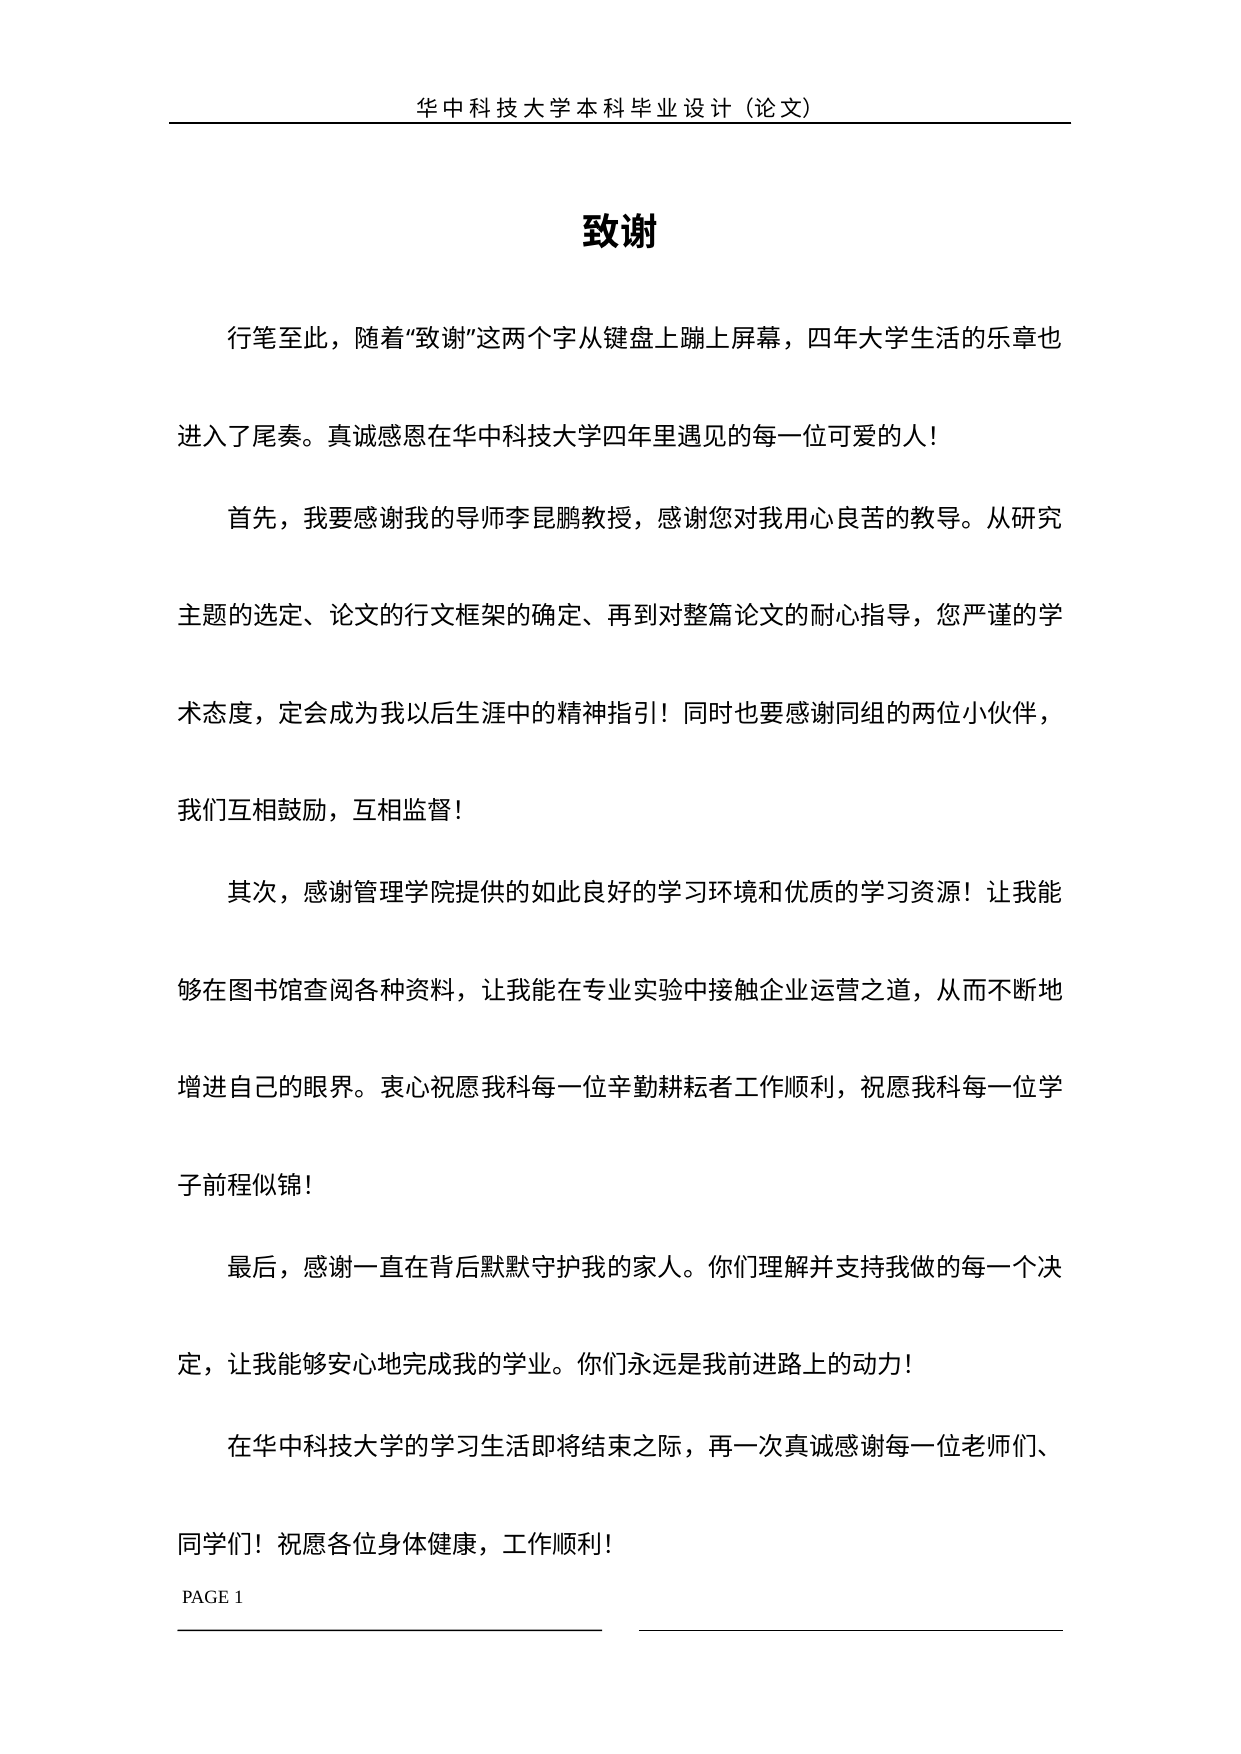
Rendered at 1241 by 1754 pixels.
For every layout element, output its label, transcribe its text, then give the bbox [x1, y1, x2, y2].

subtitle 致谢 [177, 199, 1063, 264]
text 其次，感谢管理学院提供的如此良好的学习环境和优质的学习资源！让我能够在图书馆查阅各种资料，让我能在专业实验中接触企业运营之道，从而不断地增进自己的眼界。衷心祝愿我科每一位辛勤耕耘者工作顺利，祝愿我科每一位学子前程似锦！ [177, 859, 1063, 1217]
text 首先，我要感谢我的导师李昆鹏教授，感谢您对我用心良苦的教导。从研究主题的选定、论文的行文框架的确定、再到对整篇论文的耐心指导，您严谨的学术态度，定会成为我以后生涯中的精神指引！同时也要感谢同组的两位小伙伴，我们互相鼓励，互相监督！ [177, 485, 1063, 842]
text 最后，感谢一直在背后默默守护我的家人。你们理解并支持我做的每一个决定，让我能够安心地完成我的学业。你们永远是我前进路上的动力！ [177, 1234, 1063, 1396]
text 在华中科技大学的学习生活即将结束之际，再一次真诚感谢每一位老师们、同学们！祝愿各位身体健康，工作顺利！ [177, 1413, 1063, 1576]
text 行笔至此，随着“致谢”这两个字从键盘上蹦上屏幕，四年大学生活的乐章也进入了尾奏。真诚感恩在华中科技大学四年里遇见的每一位可爱的人！ [177, 305, 1063, 468]
